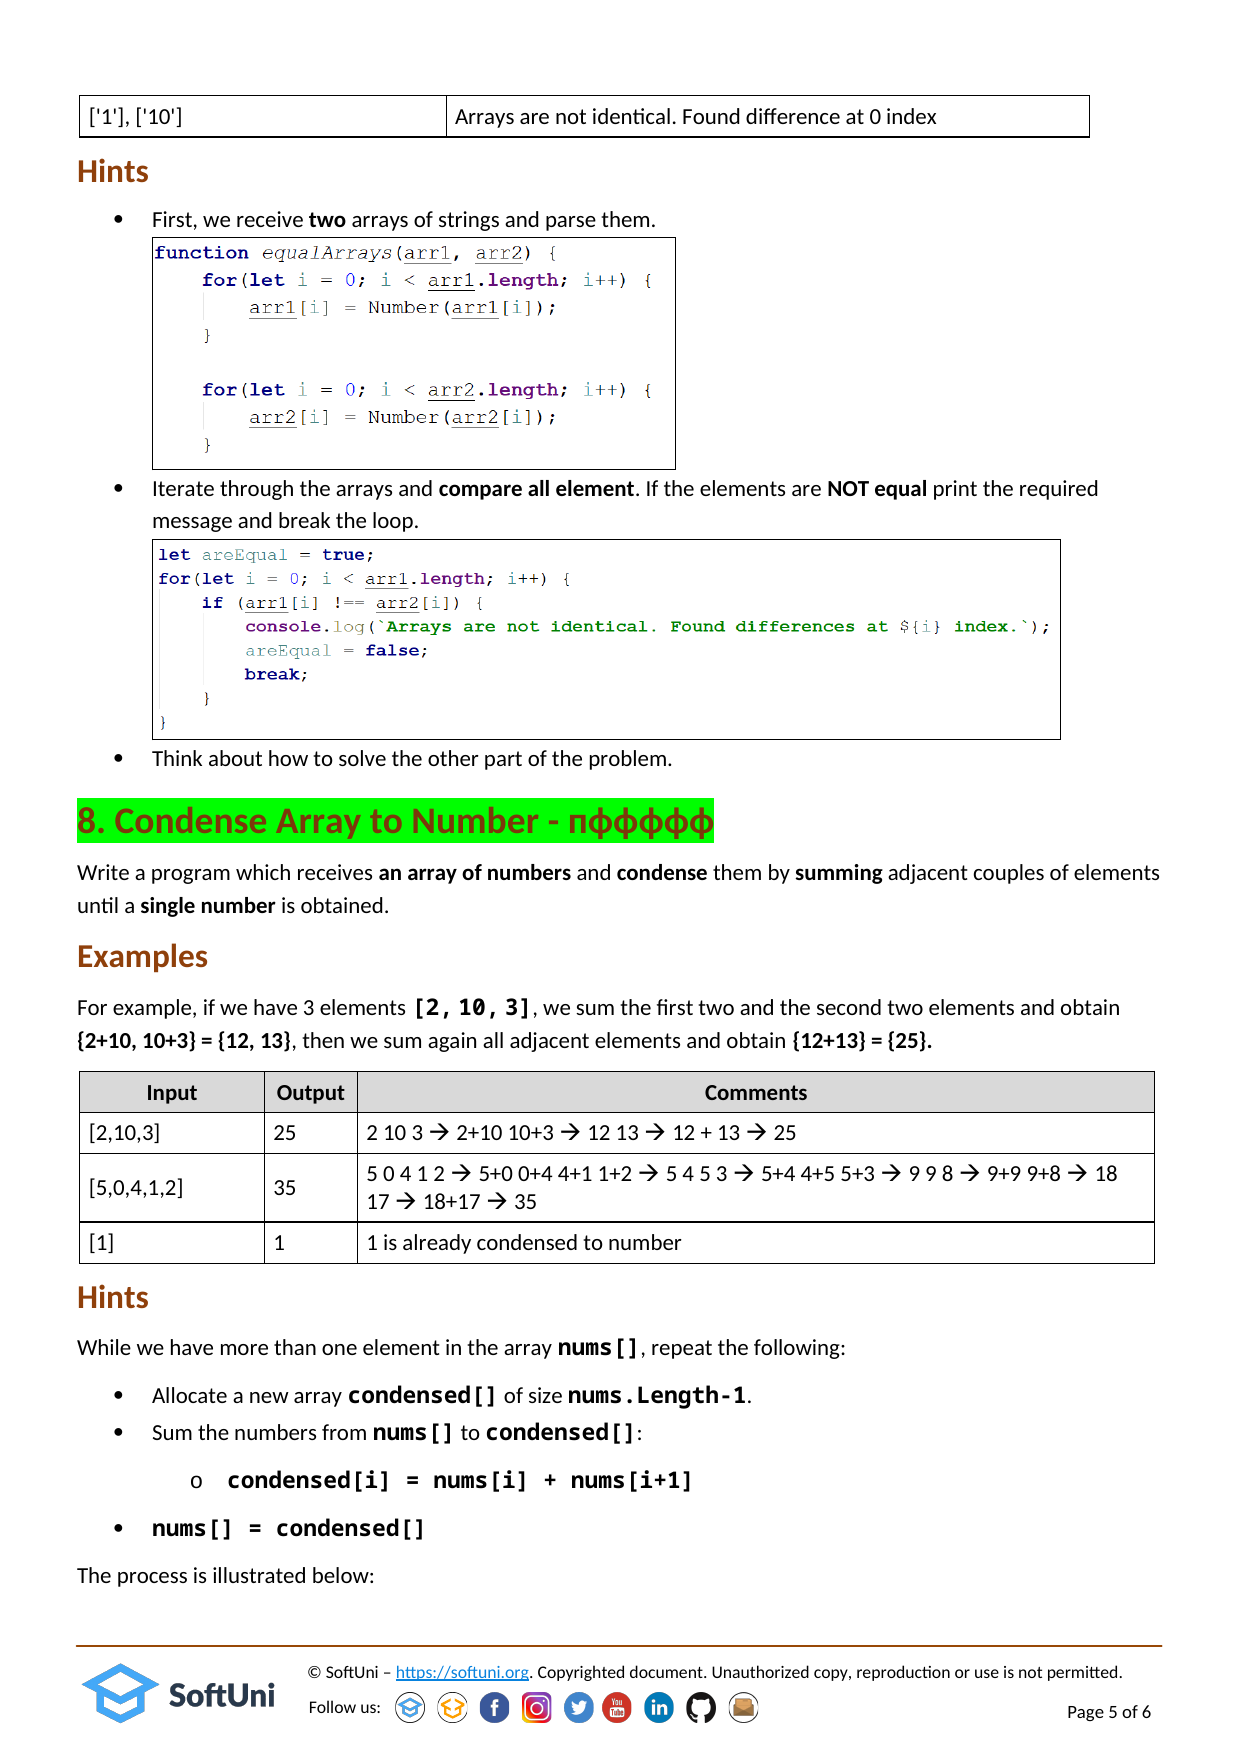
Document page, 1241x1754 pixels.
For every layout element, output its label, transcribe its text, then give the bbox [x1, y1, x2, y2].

picture [644, 1714, 653, 1723]
subtitle Condense Array to Number - пффффф [77, 797, 1163, 843]
text Write a program which receives an array of numbers and condense them by summing adjacent couples of elements until a single number is obtained. [77, 858, 1163, 919]
subtitle Hints [77, 1276, 1163, 1317]
table_cell 5 0 4 1 2 5+0 0+4 4+1 1+2 5 4 5 3 5+4 4+5 5+3 9 9 8 9+9 9+8 18 17 18+17 35 [358, 1154, 1154, 1221]
table_header Input [80, 1072, 264, 1112]
table_cell Arrays are not identical. Found difference at 0 index [447, 96, 1089, 136]
picture [153, 540, 1060, 739]
picture [437, 1692, 468, 1723]
picture [602, 1692, 632, 1723]
table_header Output [265, 1072, 357, 1112]
picture [665, 1692, 674, 1701]
table_header Comments [358, 1072, 1154, 1112]
picture [686, 1692, 716, 1723]
table_cell 35 [265, 1154, 357, 1221]
text The process is illustrated below: [77, 1561, 1163, 1589]
picture [728, 1692, 759, 1723]
list Allocate a new array condensed[] of size nums.Length-1. [114, 1379, 1163, 1411]
picture [665, 1714, 674, 1723]
list Think about how to solve the other part of the problem. [114, 744, 1163, 772]
table_cell 1 [265, 1223, 357, 1262]
picture [658, 1705, 667, 1714]
table_cell [5,0,4,1,2] [80, 1154, 264, 1221]
subtitle Examples [77, 935, 1163, 976]
table_cell [1] [80, 1223, 264, 1262]
list First, we receive two arrays of strings and parse them. [114, 205, 1163, 233]
picture [75, 1658, 281, 1729]
list Sum the numbers from nums[] to condensed[]: [114, 1415, 1163, 1447]
list nums[] = condensed[] [114, 1512, 1163, 1544]
picture [153, 238, 675, 469]
picture [564, 1692, 594, 1723]
table_cell 1 is already condensed to number [358, 1223, 1154, 1262]
picture [522, 1692, 552, 1723]
table_cell 2 10 3 2+10 10+3 12 13 12 + 13 25 [358, 1113, 1154, 1152]
list Iterate through the arrays and compare all element. If the elements are NOT equal print the required message and break the loop. [114, 474, 1163, 535]
list condensed[i] = nums[i] + nums[i+1] [189, 1464, 1163, 1495]
table_cell 25 [265, 1113, 357, 1152]
picture [479, 1692, 510, 1723]
text For example, if we have 3 elements [2, 10, 3], we sum the first two and the second two elements and obtain {2+10, 10+3} = {12, 13}, then we sum again all adjacent elements and obtain {12+13} = {25}. [77, 991, 1163, 1054]
table_cell ['1'], ['10'] [80, 96, 446, 136]
picture [644, 1692, 653, 1701]
text While we have more than one element in the array nums[], repeat the following: [77, 1331, 1163, 1362]
subtitle Hints [77, 150, 1163, 191]
picture [395, 1692, 425, 1723]
table_cell [2,10,3] [80, 1113, 264, 1152]
